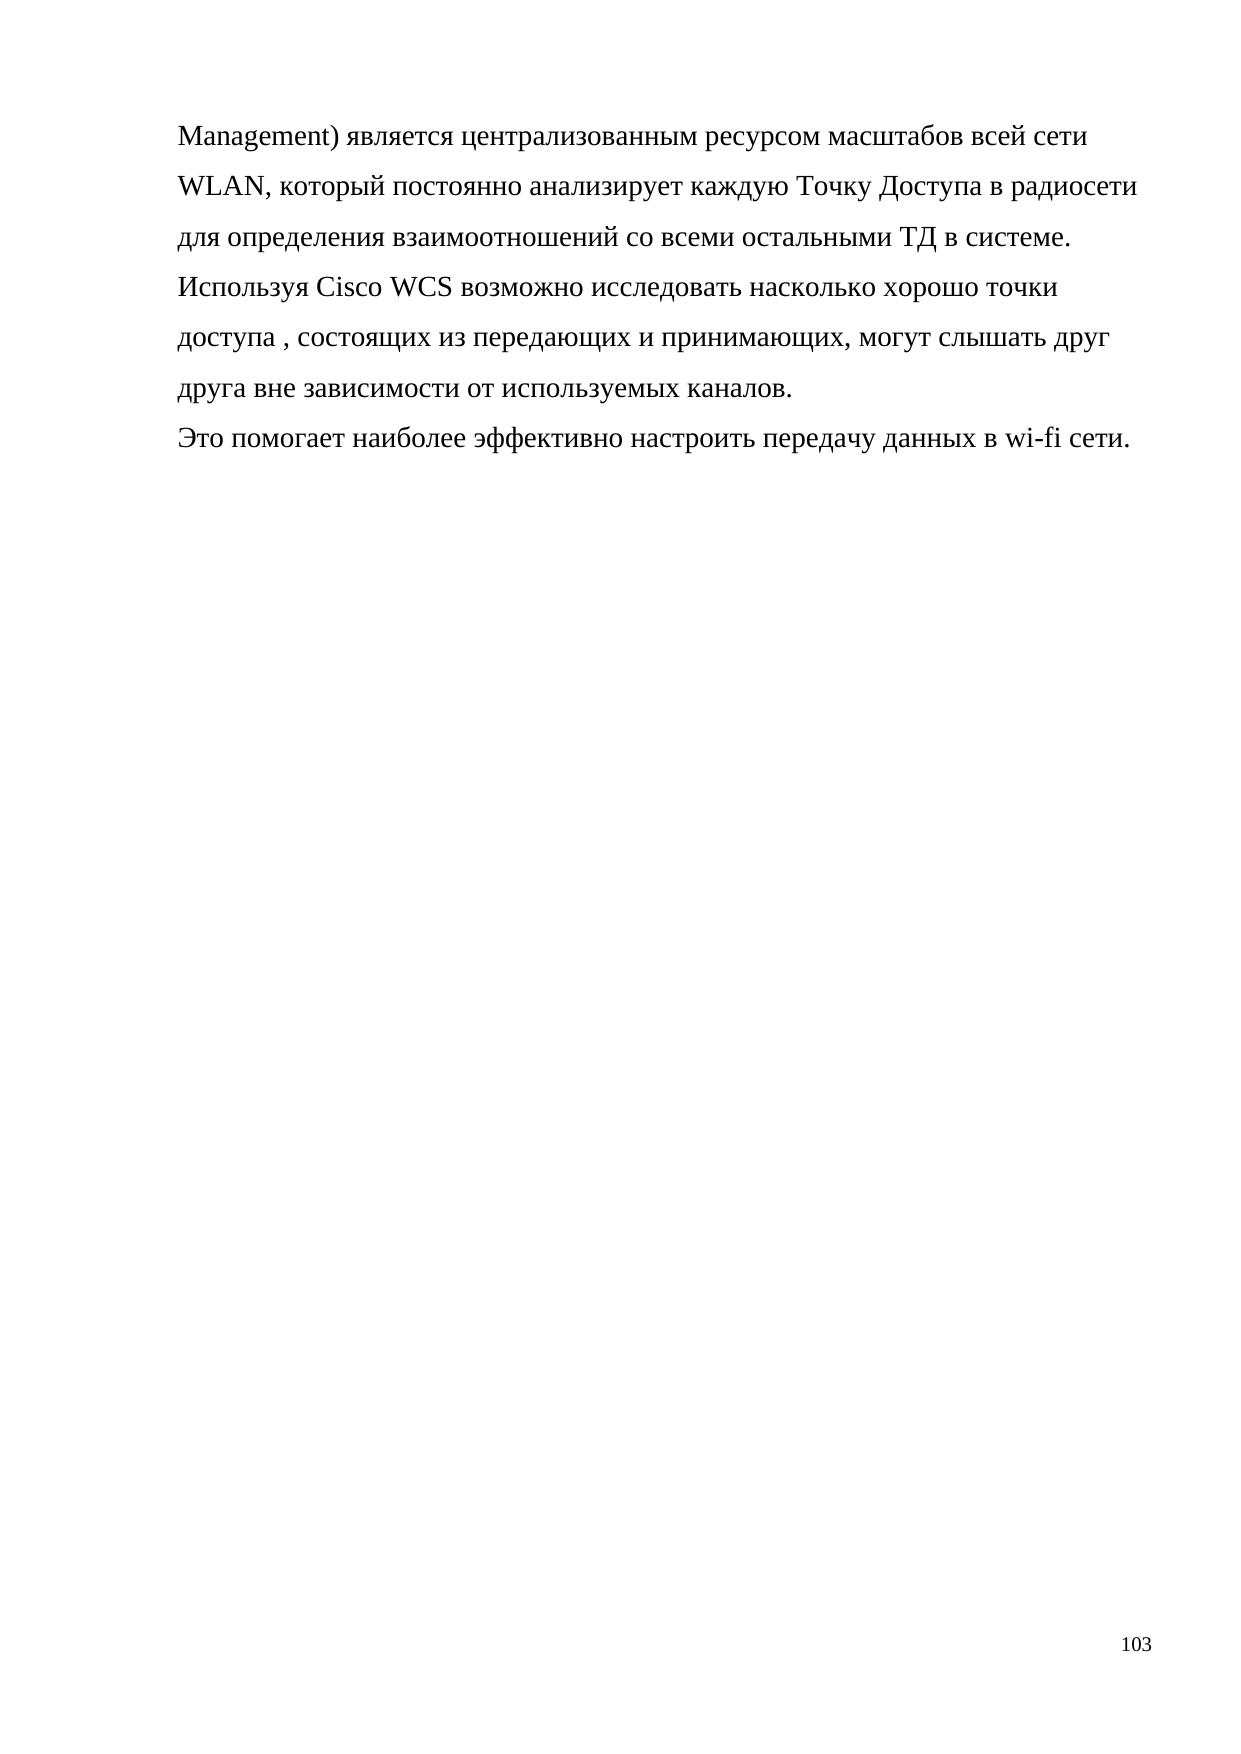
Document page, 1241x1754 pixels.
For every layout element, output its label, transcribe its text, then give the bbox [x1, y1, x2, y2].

text Это помогает наиболее эффективно настроить передачу данных в wi-fi сети. [177, 420, 1152, 453]
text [177, 118, 1152, 403]
